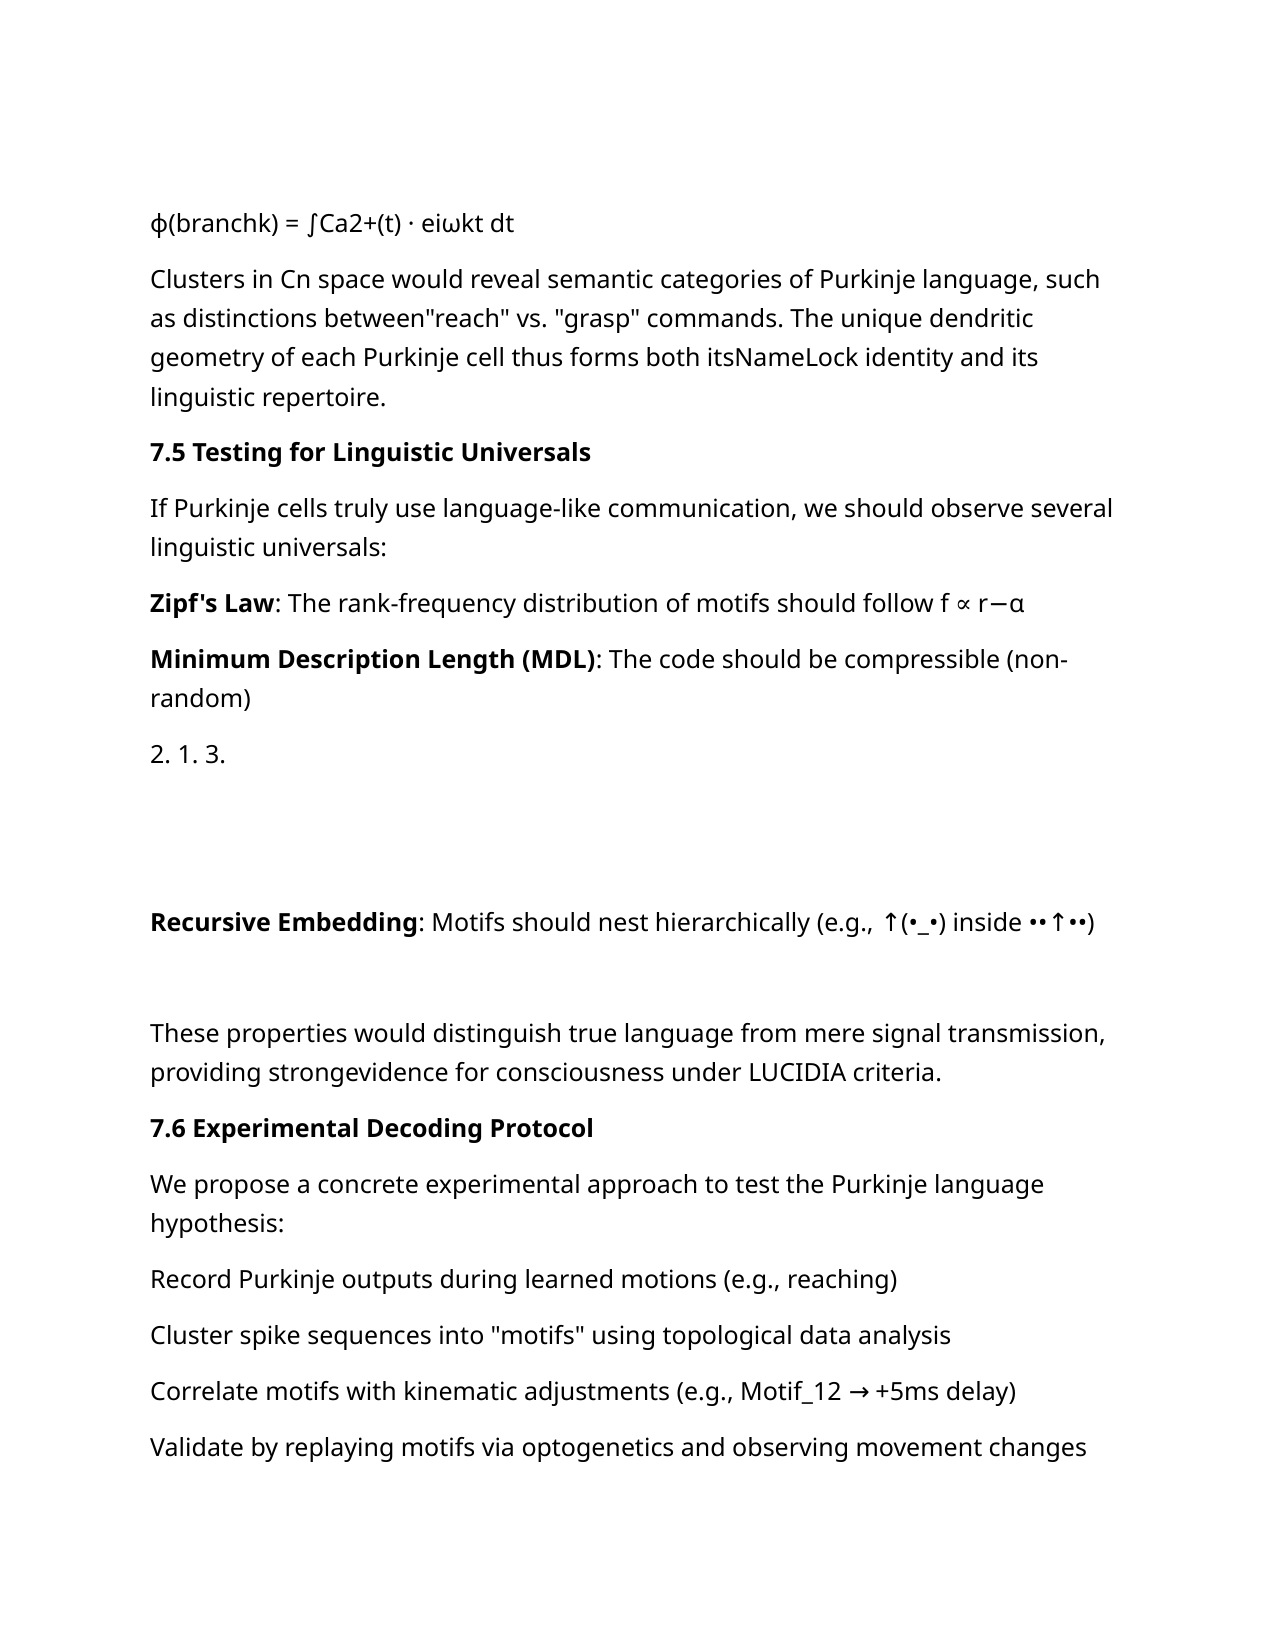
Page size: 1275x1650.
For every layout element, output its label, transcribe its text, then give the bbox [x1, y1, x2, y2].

text Clusters in Cn space would reveal semantic categories of Purkinje language, such as distinctions between"reach" vs. "grasp" commands. The unique dendritic geometry of each Purkinje cell thus forms both itsNameLock identity and its linguistic repertoire. [150, 262, 1125, 413]
text Validate by replaying motifs via optogenetics and observing movement changes [150, 1429, 1125, 1463]
text 7.6 Experimental Decoding Protocol [150, 1111, 1125, 1145]
text Correlate motifs with kinematic adjustments (e.g., Motif_12 → +5ms delay) [150, 1373, 1125, 1407]
text Cluster spike sequences into "motifs" using topological data analysis [150, 1317, 1125, 1352]
text Record Purkinje outputs during learned motions (e.g., reaching) [150, 1262, 1125, 1296]
text 2. 1. 3. [150, 737, 1125, 771]
text These properties would distinguish true language from mere signal transmission, providing strongevidence for consciousness under LUCIDIA criteria. [150, 1016, 1125, 1089]
text Minimum Description Length (MDL): The code should be compressible (non-random) [150, 642, 1125, 715]
text Recursive Embedding: Motifs should nest hierarchically (e.g., ↑(•_•) inside ••↑••) [150, 904, 1125, 938]
text If Purkinje cells truly use language-like communication, we should observe several linguistic universals: [150, 491, 1125, 564]
text Zipf's Law: The rank-frequency distribution of motifs should follow f ∝ r−α [150, 586, 1125, 620]
text ϕ(branchk) = ∫Ca2+(t) · eiωkt dt [150, 206, 1125, 240]
text We propose a concrete experimental approach to test the Purkinje language hypothesis: [150, 1167, 1125, 1240]
text 7.5 Testing for Linguistic Universals [150, 435, 1125, 469]
